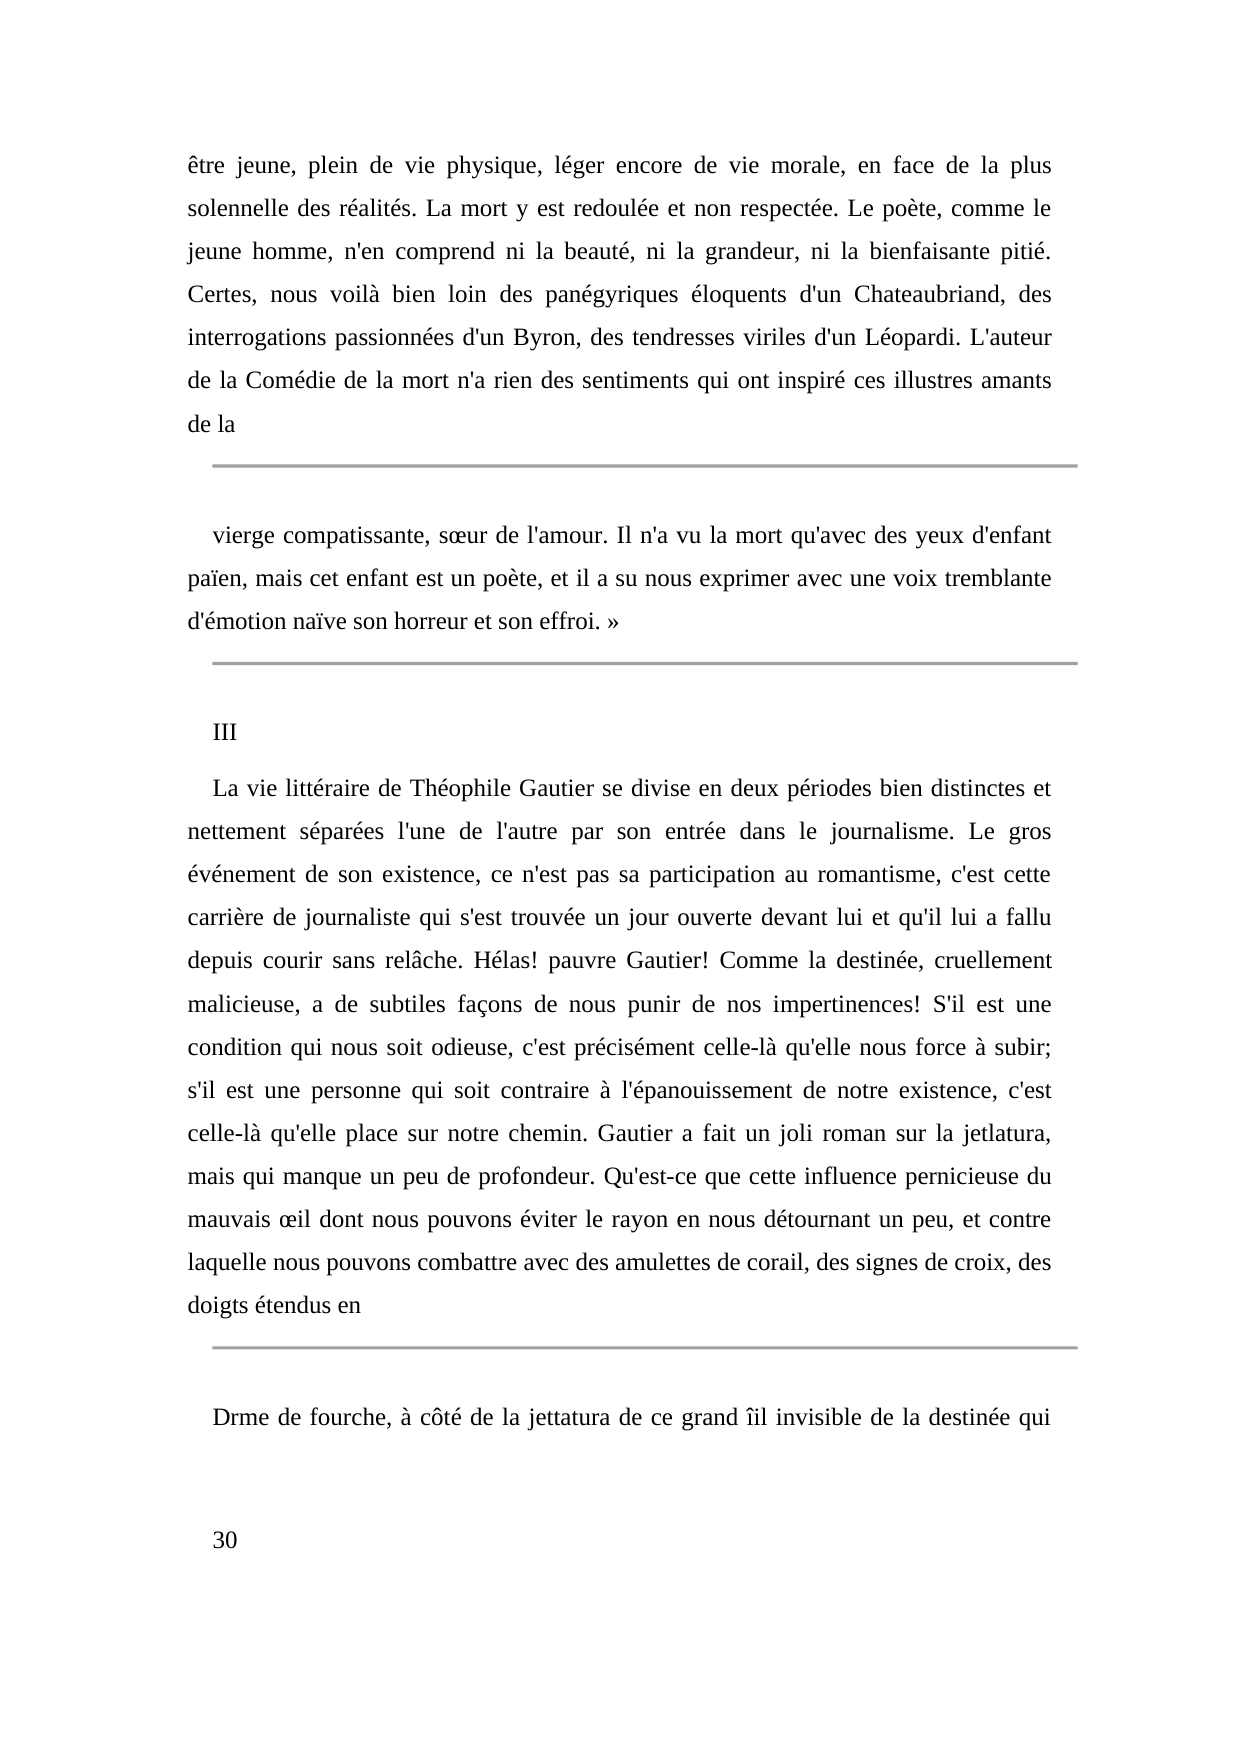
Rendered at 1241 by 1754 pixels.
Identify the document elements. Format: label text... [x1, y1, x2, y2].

text vierge compatissante, sœur de l'amour. Il n'a vu la mort qu'avec des yeux d'enfant païen, mais cet enfant est un poète, et il a su nous exprimer avec une voix tremblante d'émotion naïve son horreur et son effroi. » [187, 520, 1053, 635]
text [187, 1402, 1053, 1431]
text La vie littéraire de Théophile Gautier se divise en deux périodes bien distinctes et nettement séparées l'une de l'autre par son entrée dans le journalisme. Le gros événement de son existence, ce n'est pas sa participation au romantisme, c'est cette carrière de journaliste qui s'est trouvée un jour ouverte devant lui et qu'il lui a fallu depuis courir sans relâche. Hélas! pauvre Gautier! Comme la destinée, cruellement malicieuse, a de subtiles façons de nous punir de nos impertinences! S'il est une condition qui nous soit odieuse, c'est précisément celle-là qu'elle nous force à subir; s'il est une personne qui soit contraire à l'épanouissement de notre existence, c'est celle-là qu'elle place sur notre chemin. Gautier a fait un joli roman sur la jetlatura, mais qui manque un peu de profondeur. Qu'est-ce que cette influence pernicieuse du mauvais œil dont nous pouvons éviter le rayon en nous détournant un peu, et contre laquelle nous pouvons combattre avec des amulettes de corail, des signes de croix, des doigts étendus en [187, 773, 1053, 1319]
text III [187, 717, 1053, 746]
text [187, 150, 1053, 437]
